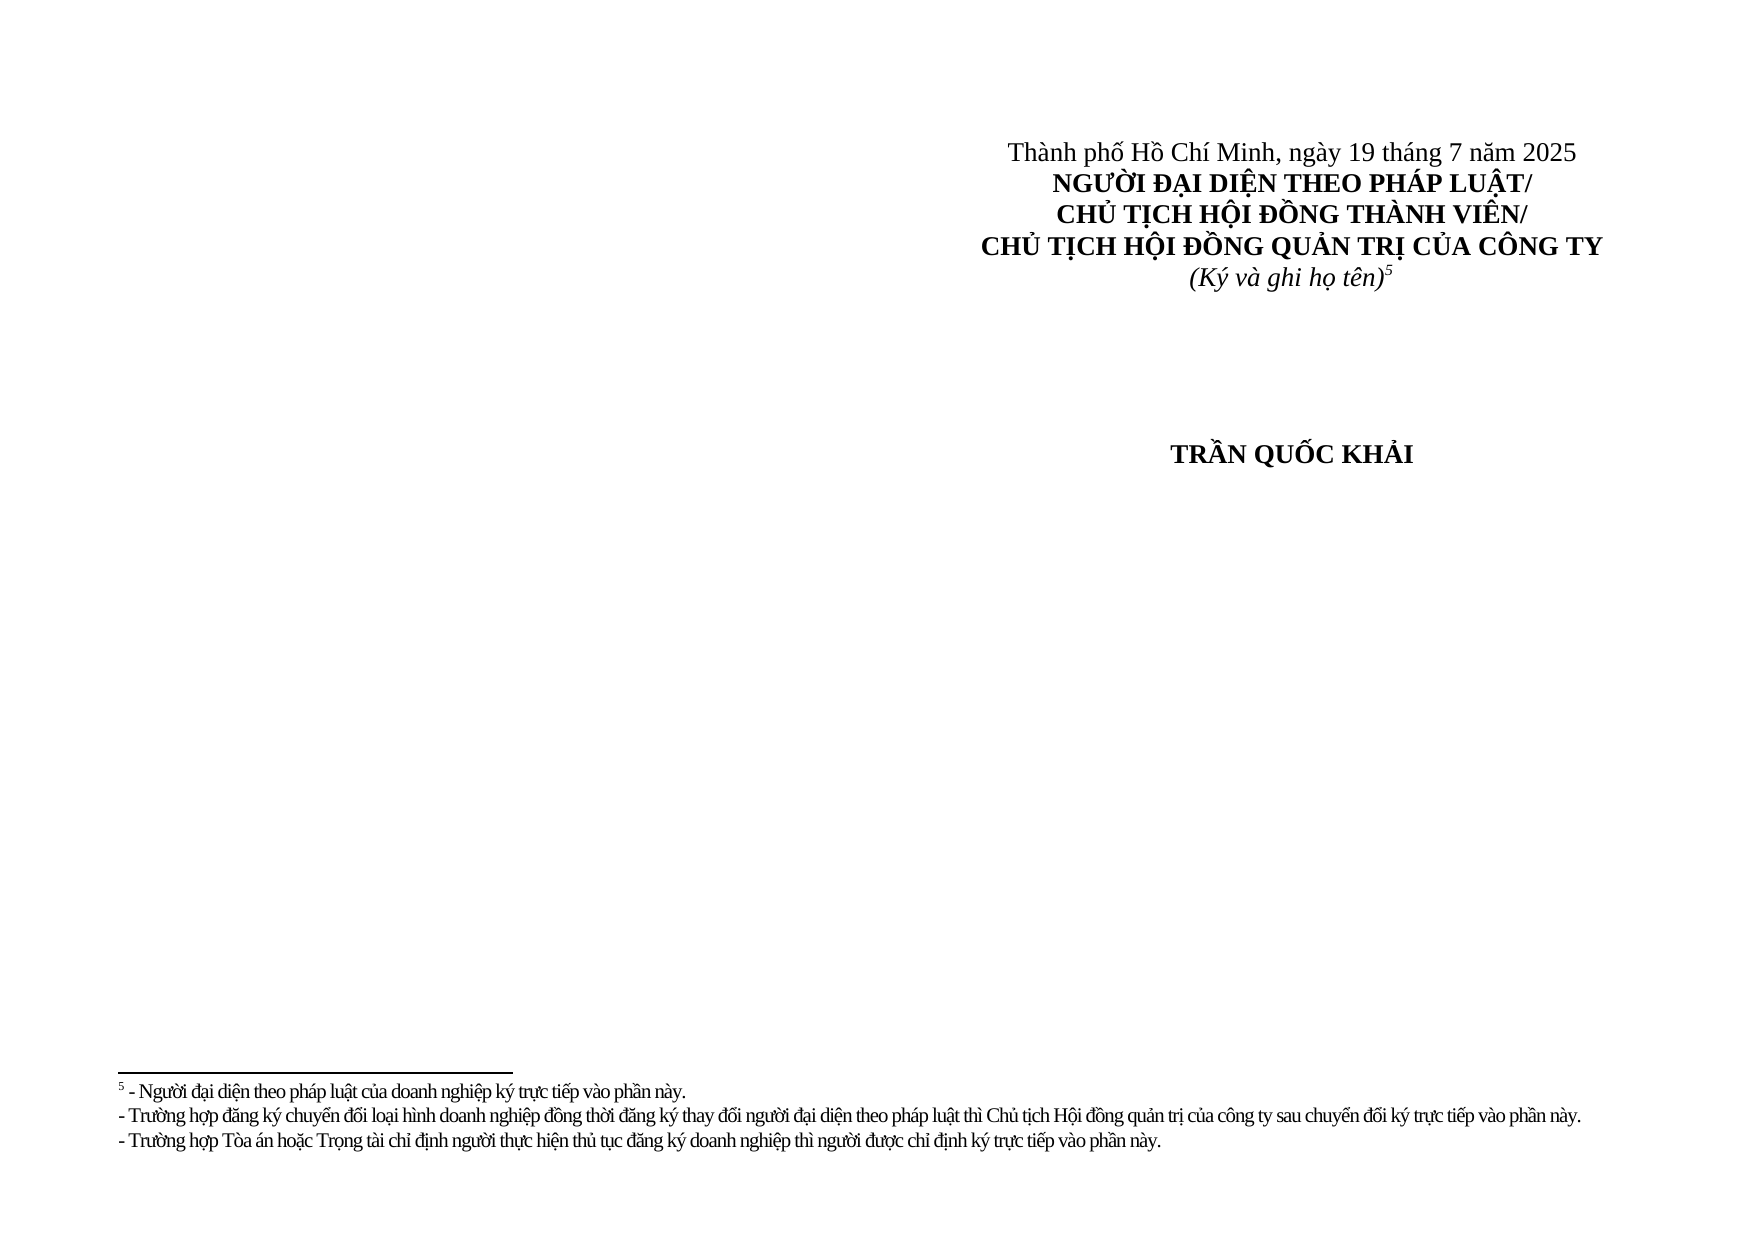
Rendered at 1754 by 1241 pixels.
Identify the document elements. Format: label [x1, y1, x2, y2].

table_header [930, 74, 1654, 469]
